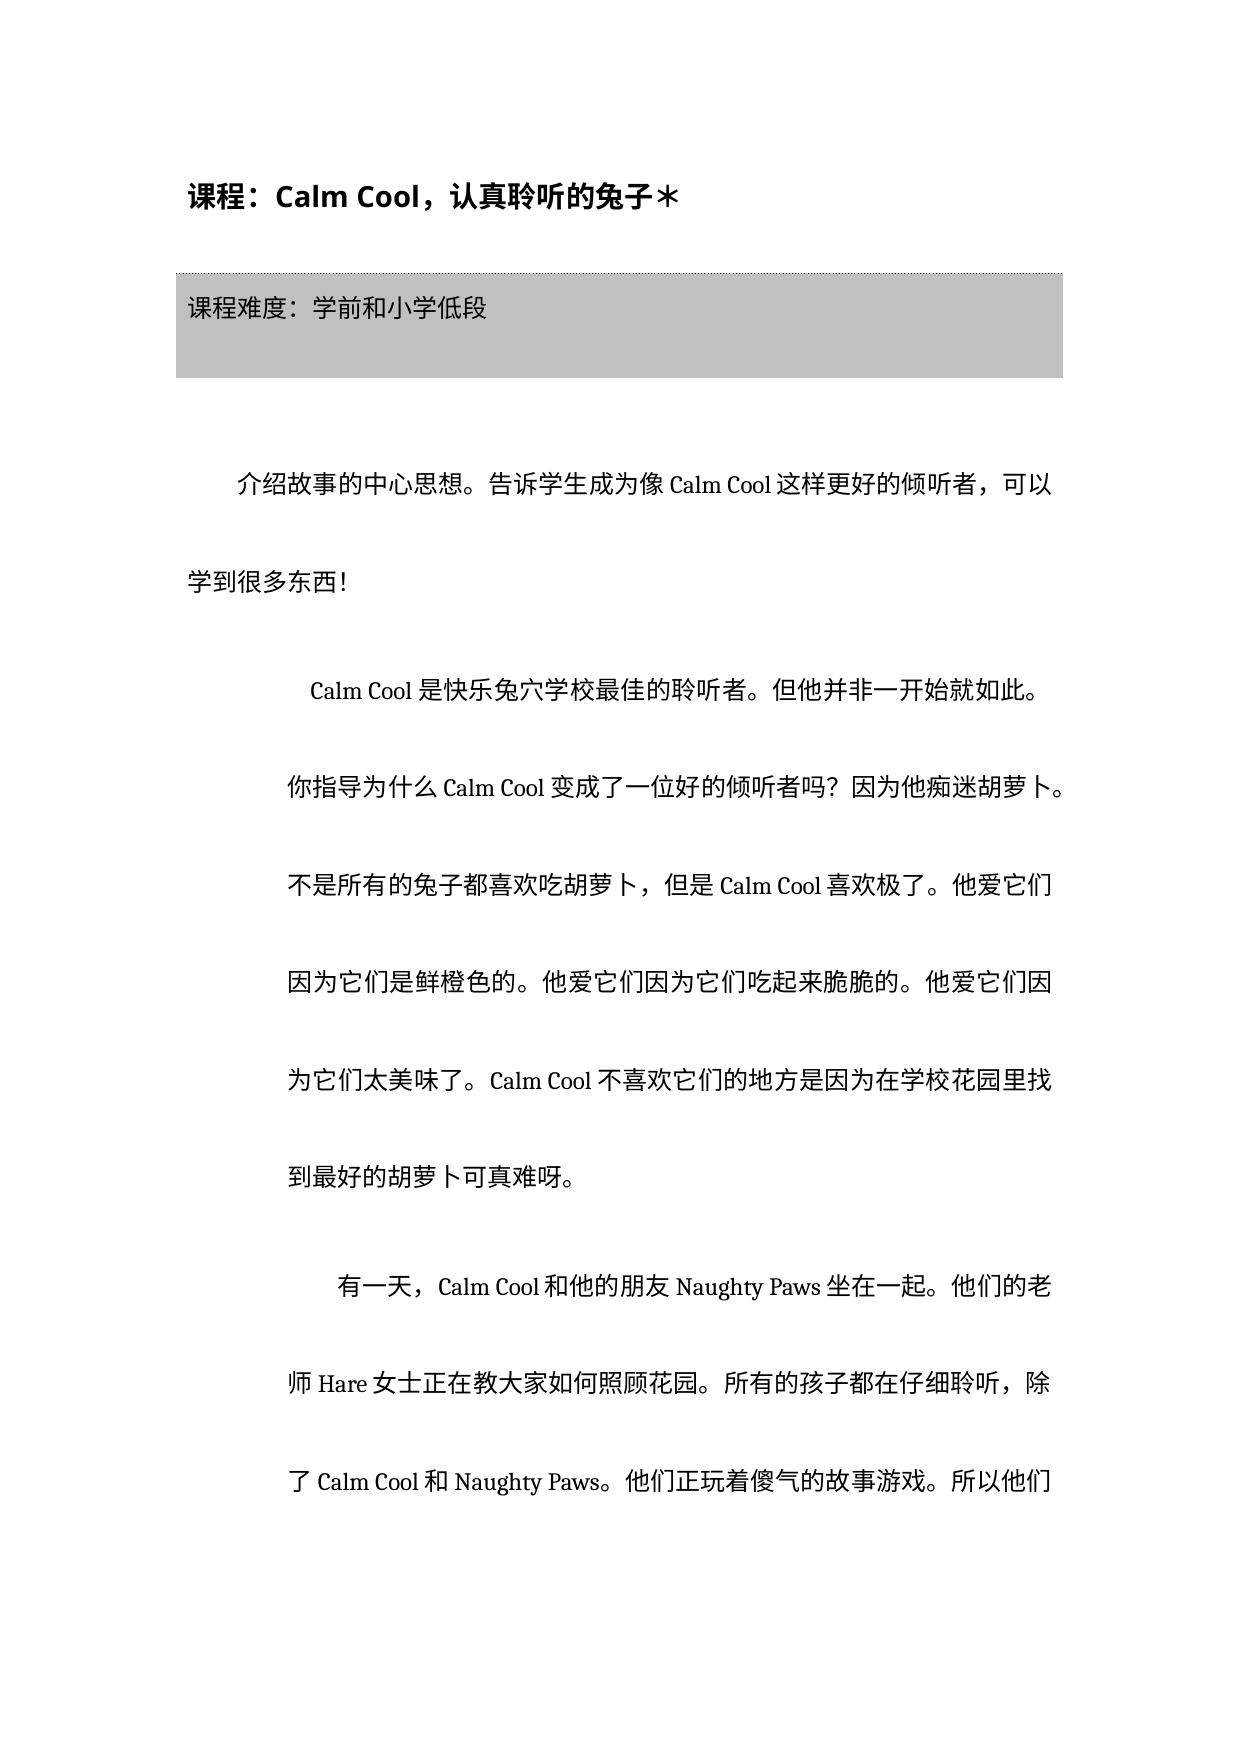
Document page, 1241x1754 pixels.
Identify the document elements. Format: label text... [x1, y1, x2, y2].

list Calm Cool是快乐兔穴学校最佳的聆听者。但他并非一开始就如此。你指导为什么Calm Cool 变成了一位好的倾听者吗？因为他痴迷胡萝卜。不是所有的兔子都喜欢吃胡萝卜，但是Calm Cool喜欢极了。他爱它们因为它们是鲜橙色的。他爱它们因为它们吃起来脆脆的。他爱它们因为它们太美味了。Calm Cool不喜欢它们的地方是因为在学校花园里找到最好的胡萝卜可真难呀。 [287, 656, 1053, 1208]
text 介绍故事的中心思想。告诉学生成为像Calm Cool这样更好的倾听者，可以学到很多东西！ [187, 450, 1053, 613]
text 课程：Calm Cool，认真聆听的兔子＊ [187, 162, 1053, 227]
table_header 课程难度：学前和小学低段 [176, 273, 1063, 378]
